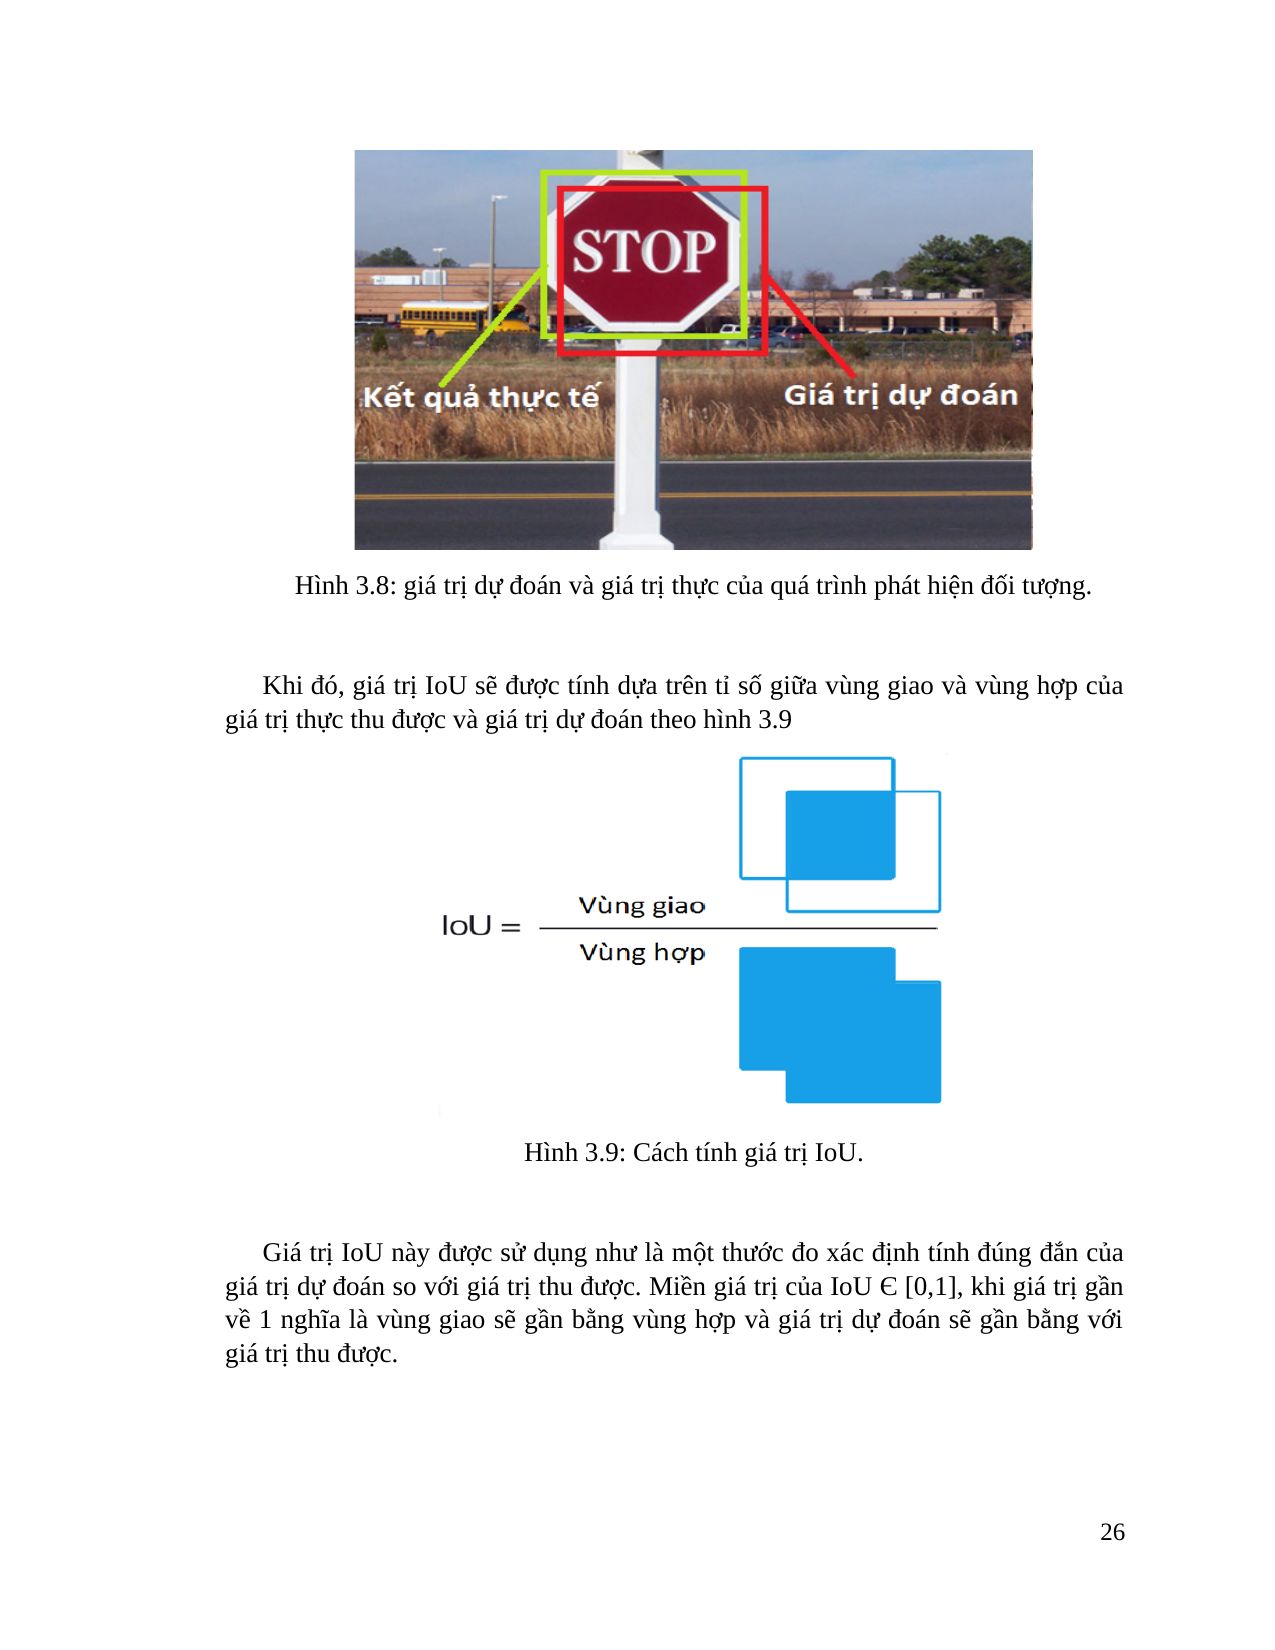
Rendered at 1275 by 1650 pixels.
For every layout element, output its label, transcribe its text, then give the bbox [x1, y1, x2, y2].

text Giá trị IoU này được sử dụng như là một thước đo xác định tính đúng đắn của giá trị dự đoán so với giá trị thu được. Miền giá trị của IoU Є [0,1], khi giá trị gần về 1 nghĩa là vùng giao sẽ gần bằng vùng hợp và giá trị dự đoán sẽ gần bằng với giá trị thu được. [225, 1236, 1125, 1368]
text Khi đó, giá trị IoU sẽ được tính dựa trên tỉ số giữa vùng giao và vùng hợp của giá trị thực thu được và giá trị dự đoán theo hình 3.9 [225, 669, 1125, 734]
picture [438, 753, 949, 1117]
text Hình 3.9: Cách tính giá trị IoU. [225, 1136, 1125, 1167]
text Hình 3.8: giá trị dự đoán và giá trị thực của quá trình phát hiện đối tượng. [225, 569, 1125, 600]
picture [354, 150, 1033, 550]
